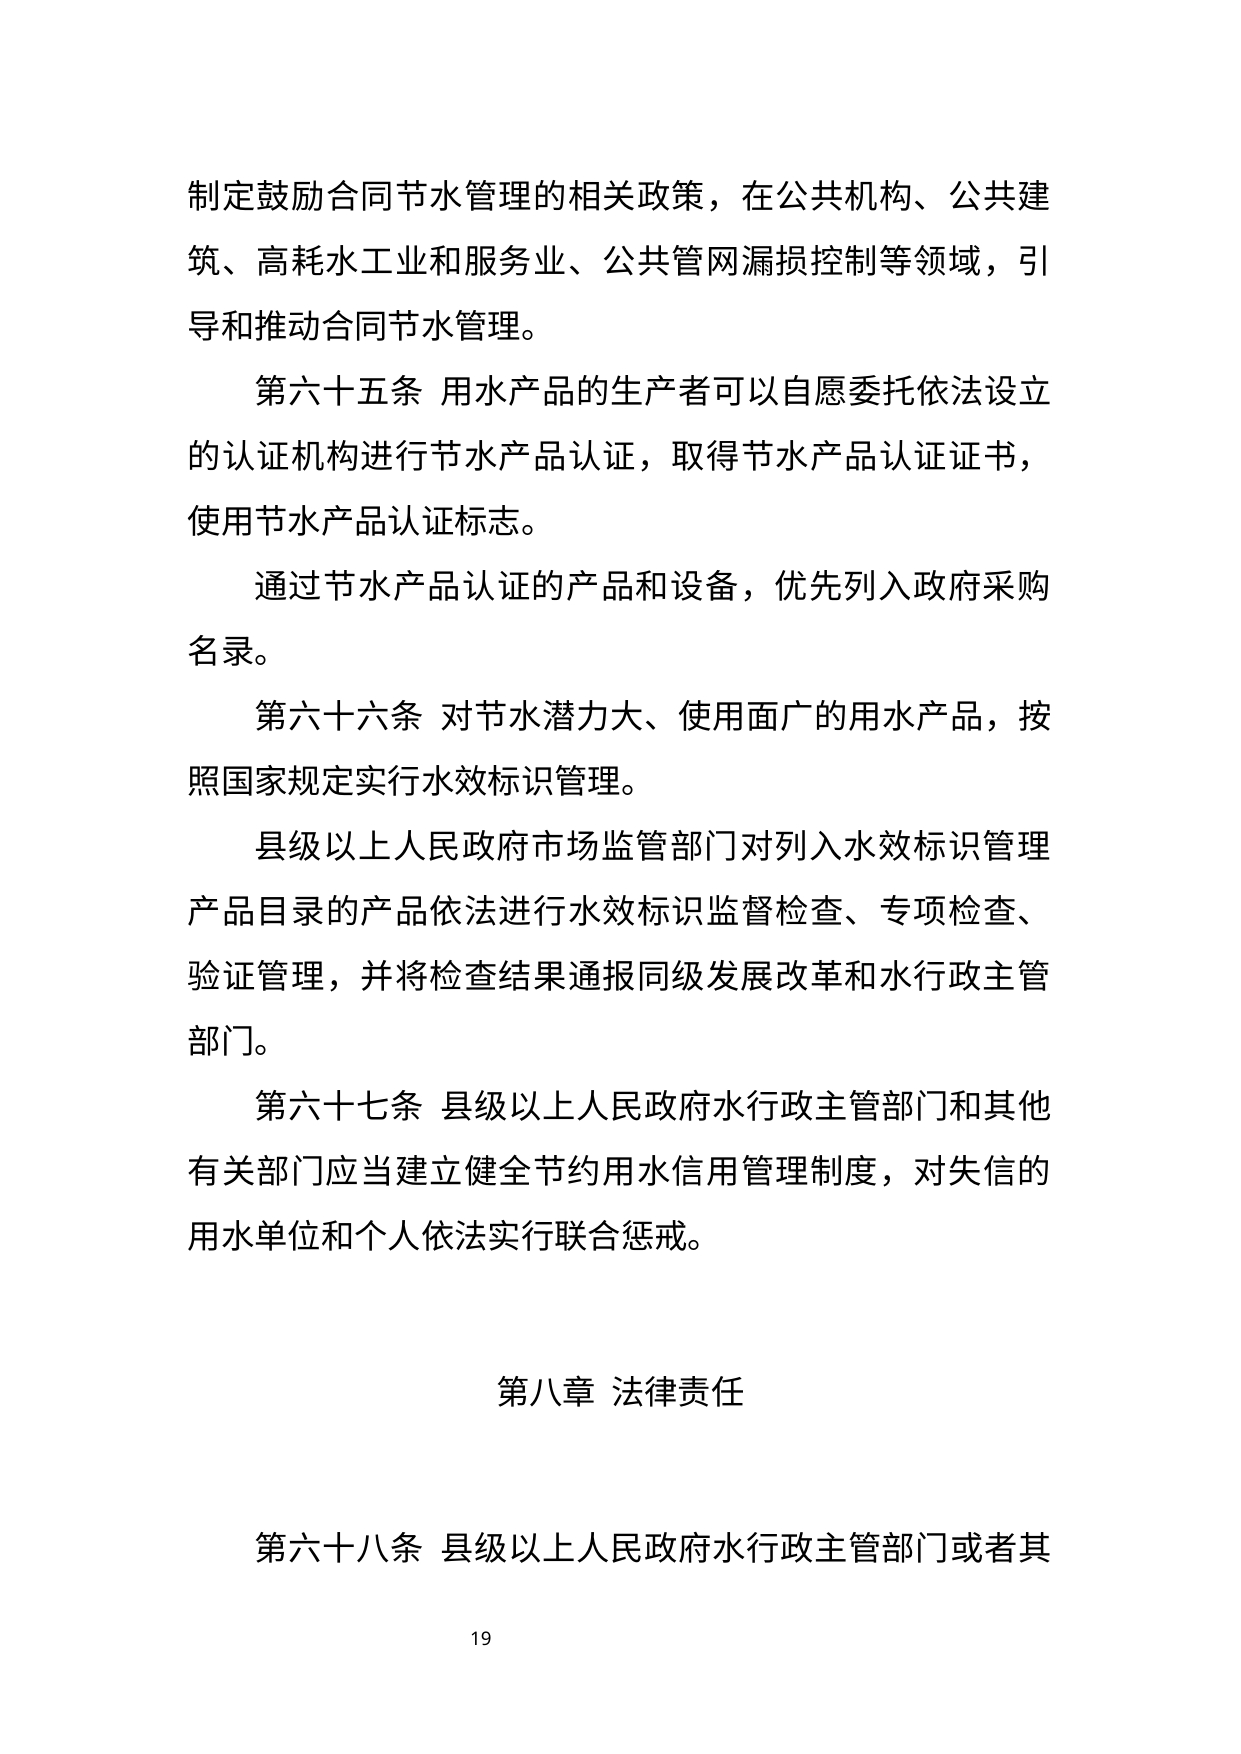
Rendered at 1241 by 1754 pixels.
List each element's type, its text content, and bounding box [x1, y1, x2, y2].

text 第六十七条 县级以上人民政府水行政主管部门和其他有关部门应当建立健全节约用水信用管理制度，对失信的用水单位和个人依法实行联合惩戒。 [187, 1072, 1053, 1267]
text 第六十五条 用水产品的生产者可以自愿委托依法设立的认证机构进行节水产品认证，取得节水产品认证证书，使用节水产品认证标志。 [187, 357, 1053, 552]
text 第八章 法律责任 [187, 1358, 1053, 1423]
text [187, 1514, 1053, 1579]
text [187, 162, 1053, 357]
text 第六十六条 对节水潜力大、使用面广的用水产品，按照国家规定实行水效标识管理。 [187, 682, 1053, 812]
text 通过节水产品认证的产品和设备，优先列入政府采购名录。 [187, 552, 1053, 682]
text 县级以上人民政府市场监管部门对列入水效标识管理产品目录的产品依法进行水效标识监督检查、专项检查、验证管理，并将检查结果通报同级发展改革和水行政主管部门。 [187, 812, 1053, 1072]
